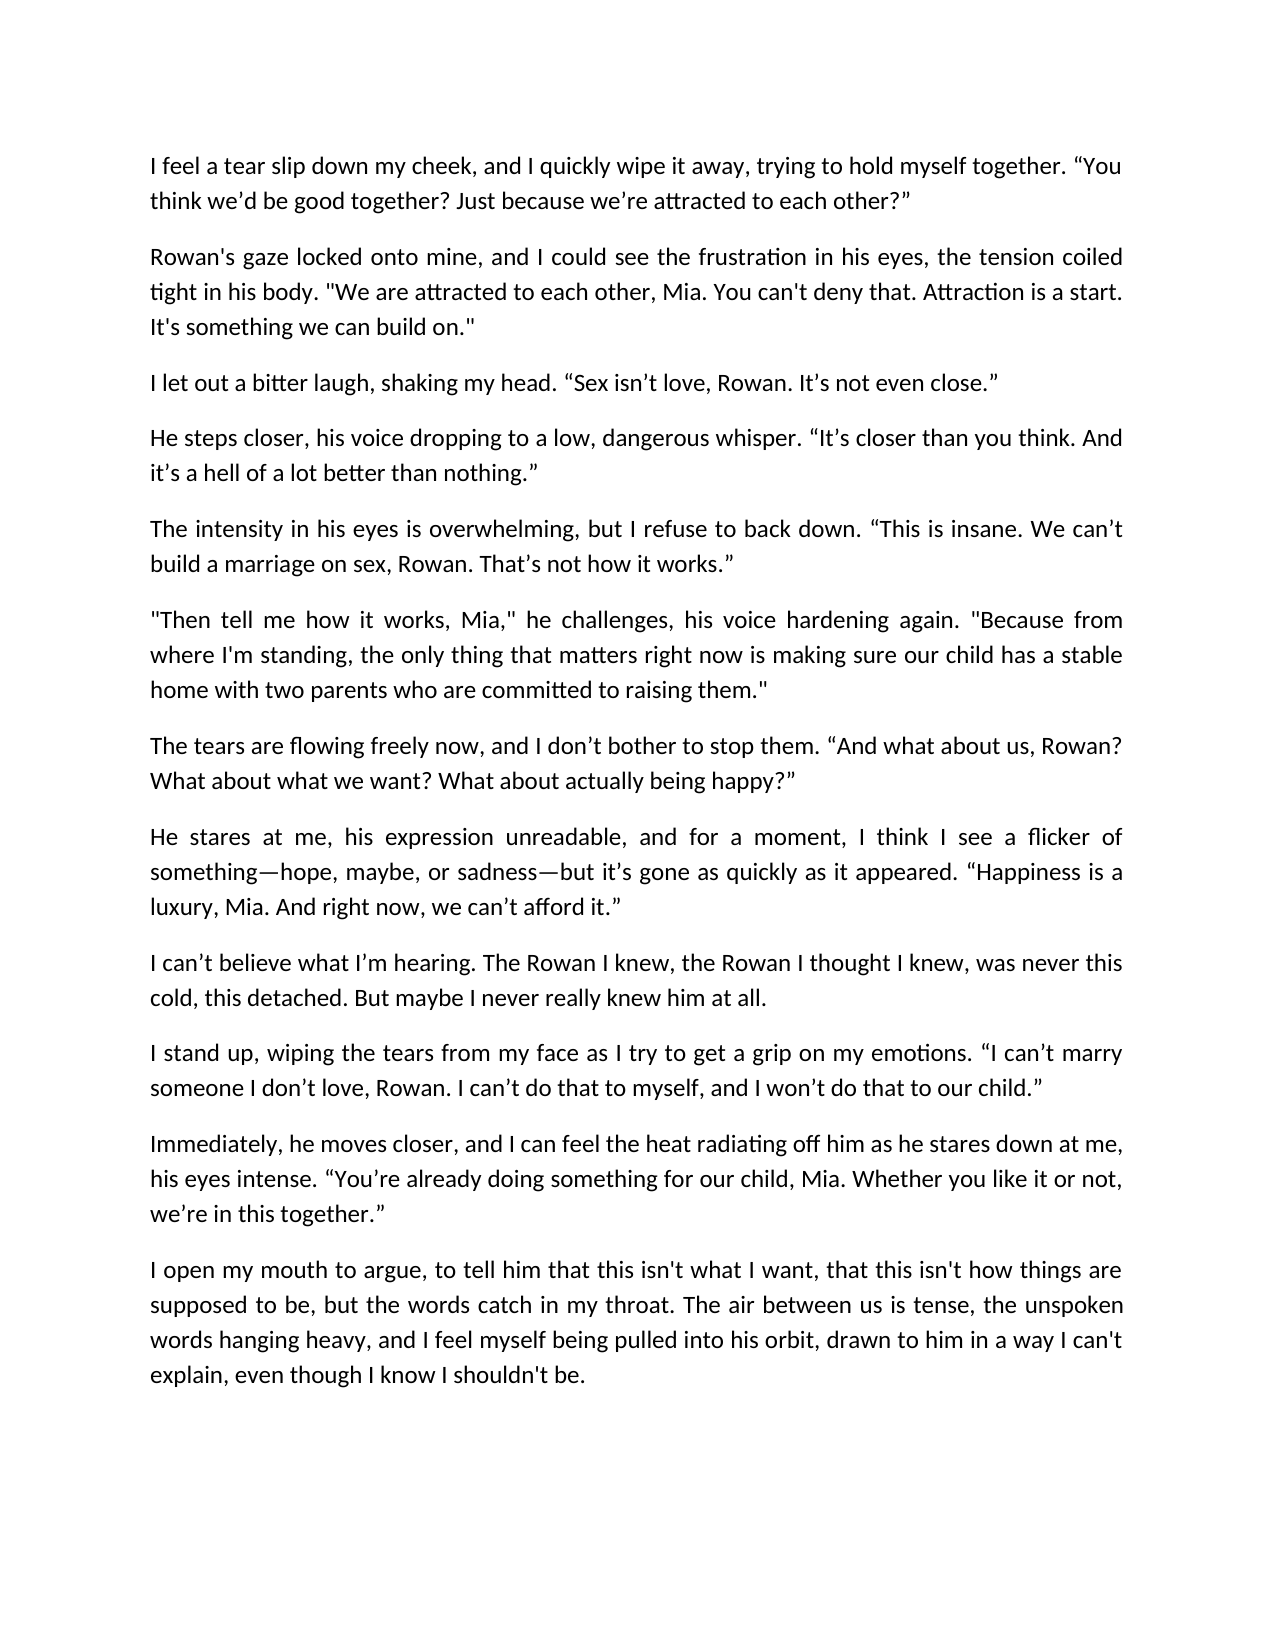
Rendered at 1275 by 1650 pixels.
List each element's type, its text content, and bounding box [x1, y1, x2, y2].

text The intensity in his eyes is overwhelming, but I refuse to back down. “This is insane. We can’t build a marriage on sex, Rowan. That’s not how it works.” [150, 513, 1125, 579]
text He steps closer, his voice dropping to a low, dangerous whisper. “It’s closer than you think. And it’s a hell of a lot better than nothing.” [150, 422, 1125, 488]
text Rowan's gaze locked onto mine, and I could see the frustration in his eyes, the tension coiled tight in his body. "We are attracted to each other, Mia. You can't deny that. Attraction is a start. It's something we can build on." [150, 241, 1125, 341]
text I stand up, wiping the tears from my face as I try to get a grip on my emotions. “I can’t marry someone I don’t love, Rowan. I can’t do that to myself, and I won’t do that to our child.” [150, 1037, 1125, 1103]
text I let out a bitter laugh, shaking my head. “Sex isn’t love, Rowan. It’s not even close.” [150, 367, 1125, 397]
text I open my mouth to argue, to tell him that this isn't what I want, that this isn't how things are supposed to be, but the words catch in my throat. The air between us is tense, the unspoken words hanging heavy, and I feel myself being pulled into his orbit, drawn to him in a way I can't explain, even though I know I shouldn't be. [150, 1254, 1125, 1390]
text "Then tell me how it works, Mia," he challenges, his voice hardening again. "Because from where I'm standing, the only thing that matters right now is making sure our child has a stable home with two parents who are committed to raising them." [150, 604, 1125, 705]
text I feel a tear slip down my cheek, and I quickly wipe it away, trying to hold myself together. “You think we’d be good together? Just because we’re attracted to each other?” [150, 150, 1125, 216]
text Immediately, he moves closer, and I can feel the heat radiating off him as he stares down at me, his eyes intense. “You’re already doing something for our child, Mia. Whether you like it or not, we’re in this together.” [150, 1128, 1125, 1229]
text He stares at me, his expression unreadable, and for a moment, I think I see a flicker of something—hope, maybe, or sadness—but it’s gone as quickly as it appeared. “Happiness is a luxury, Mia. And right now, we can’t afford it.” [150, 821, 1125, 921]
text I can’t believe what I’m hearing. The Rowan I knew, the Rowan I thought I knew, was never this cold, this detached. But maybe I never really knew him at all. [150, 947, 1125, 1012]
text The tears are flowing freely now, and I don’t bother to stop them. “And what about us, Rowan? What about what we want? What about actually being happy?” [150, 730, 1125, 796]
